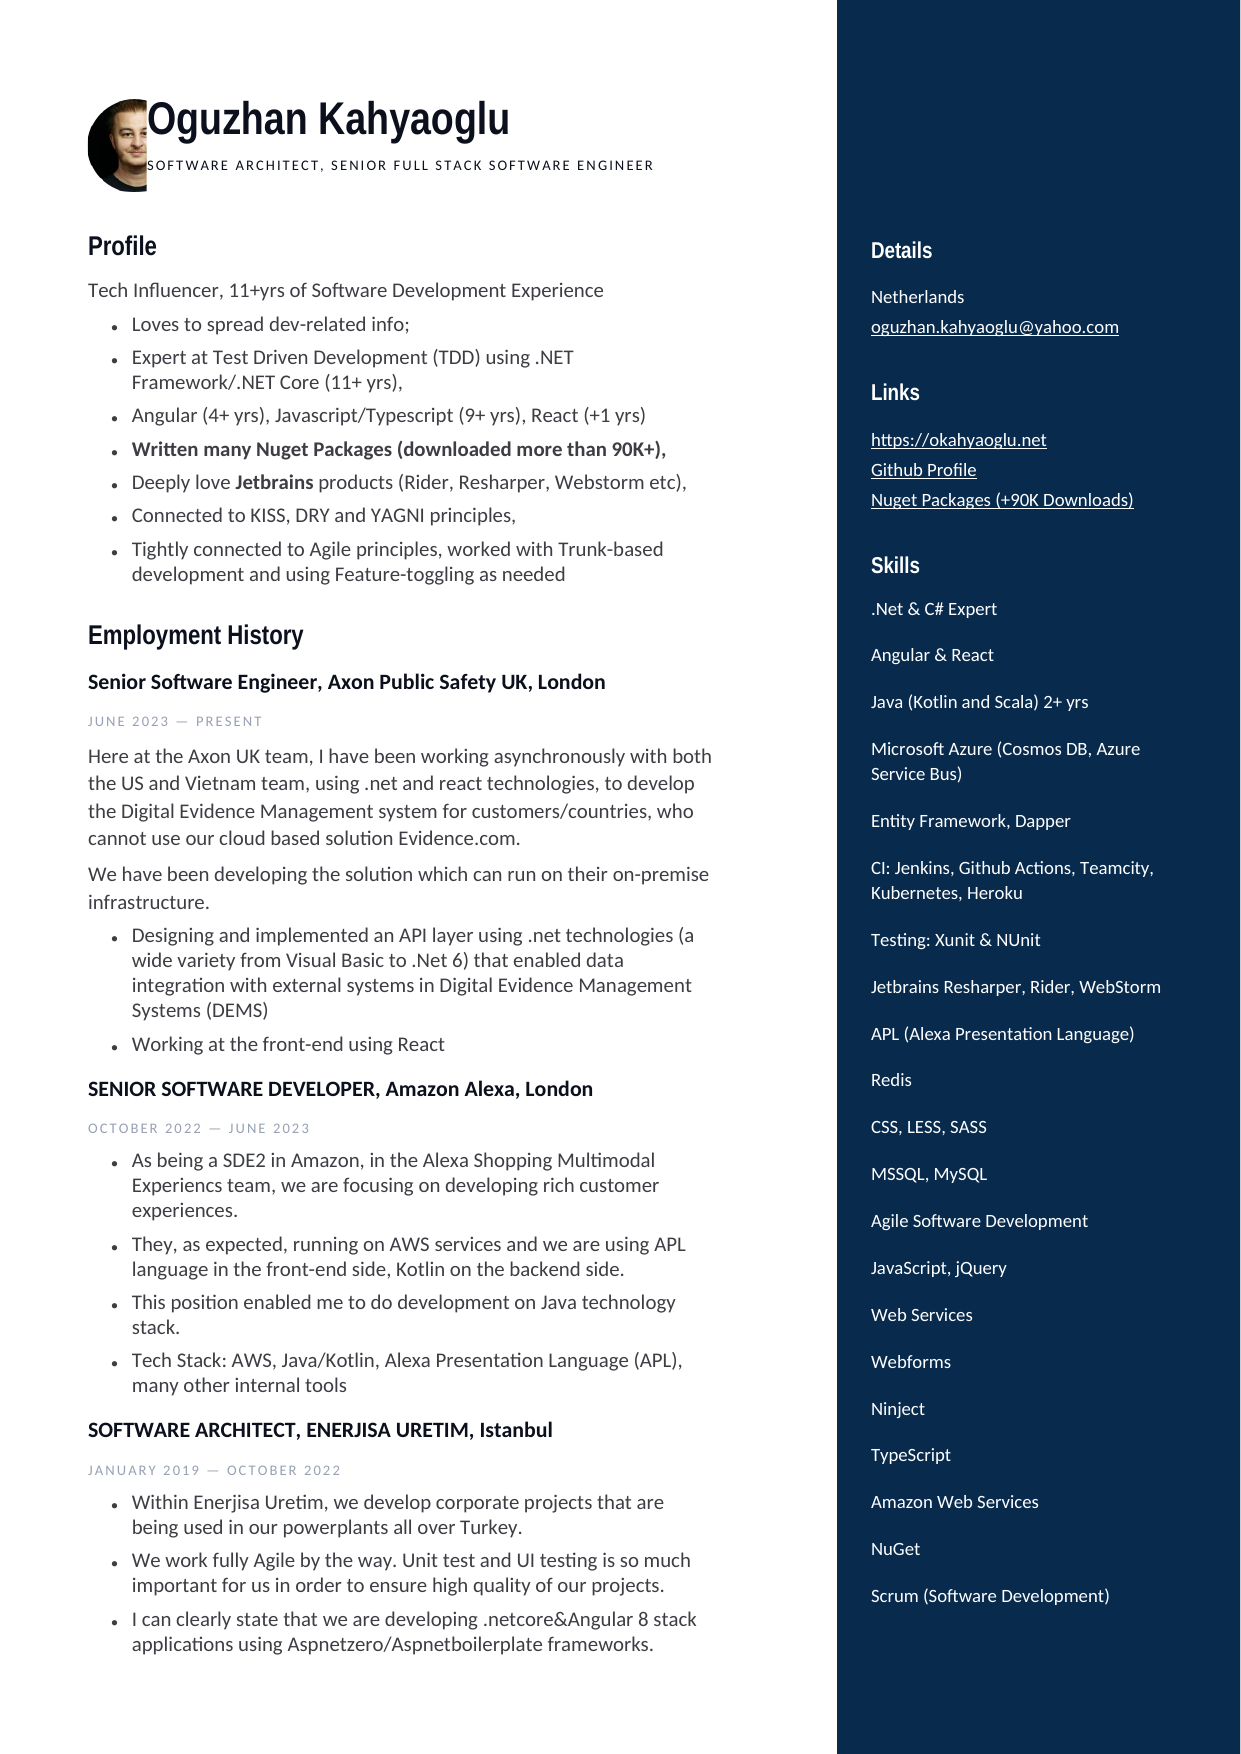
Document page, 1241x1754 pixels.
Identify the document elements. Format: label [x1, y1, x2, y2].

table_header [805, 99, 1240, 1664]
picture [87, 99, 147, 192]
picture [837, 0, 1241, 1754]
table_header [88, 99, 805, 1664]
